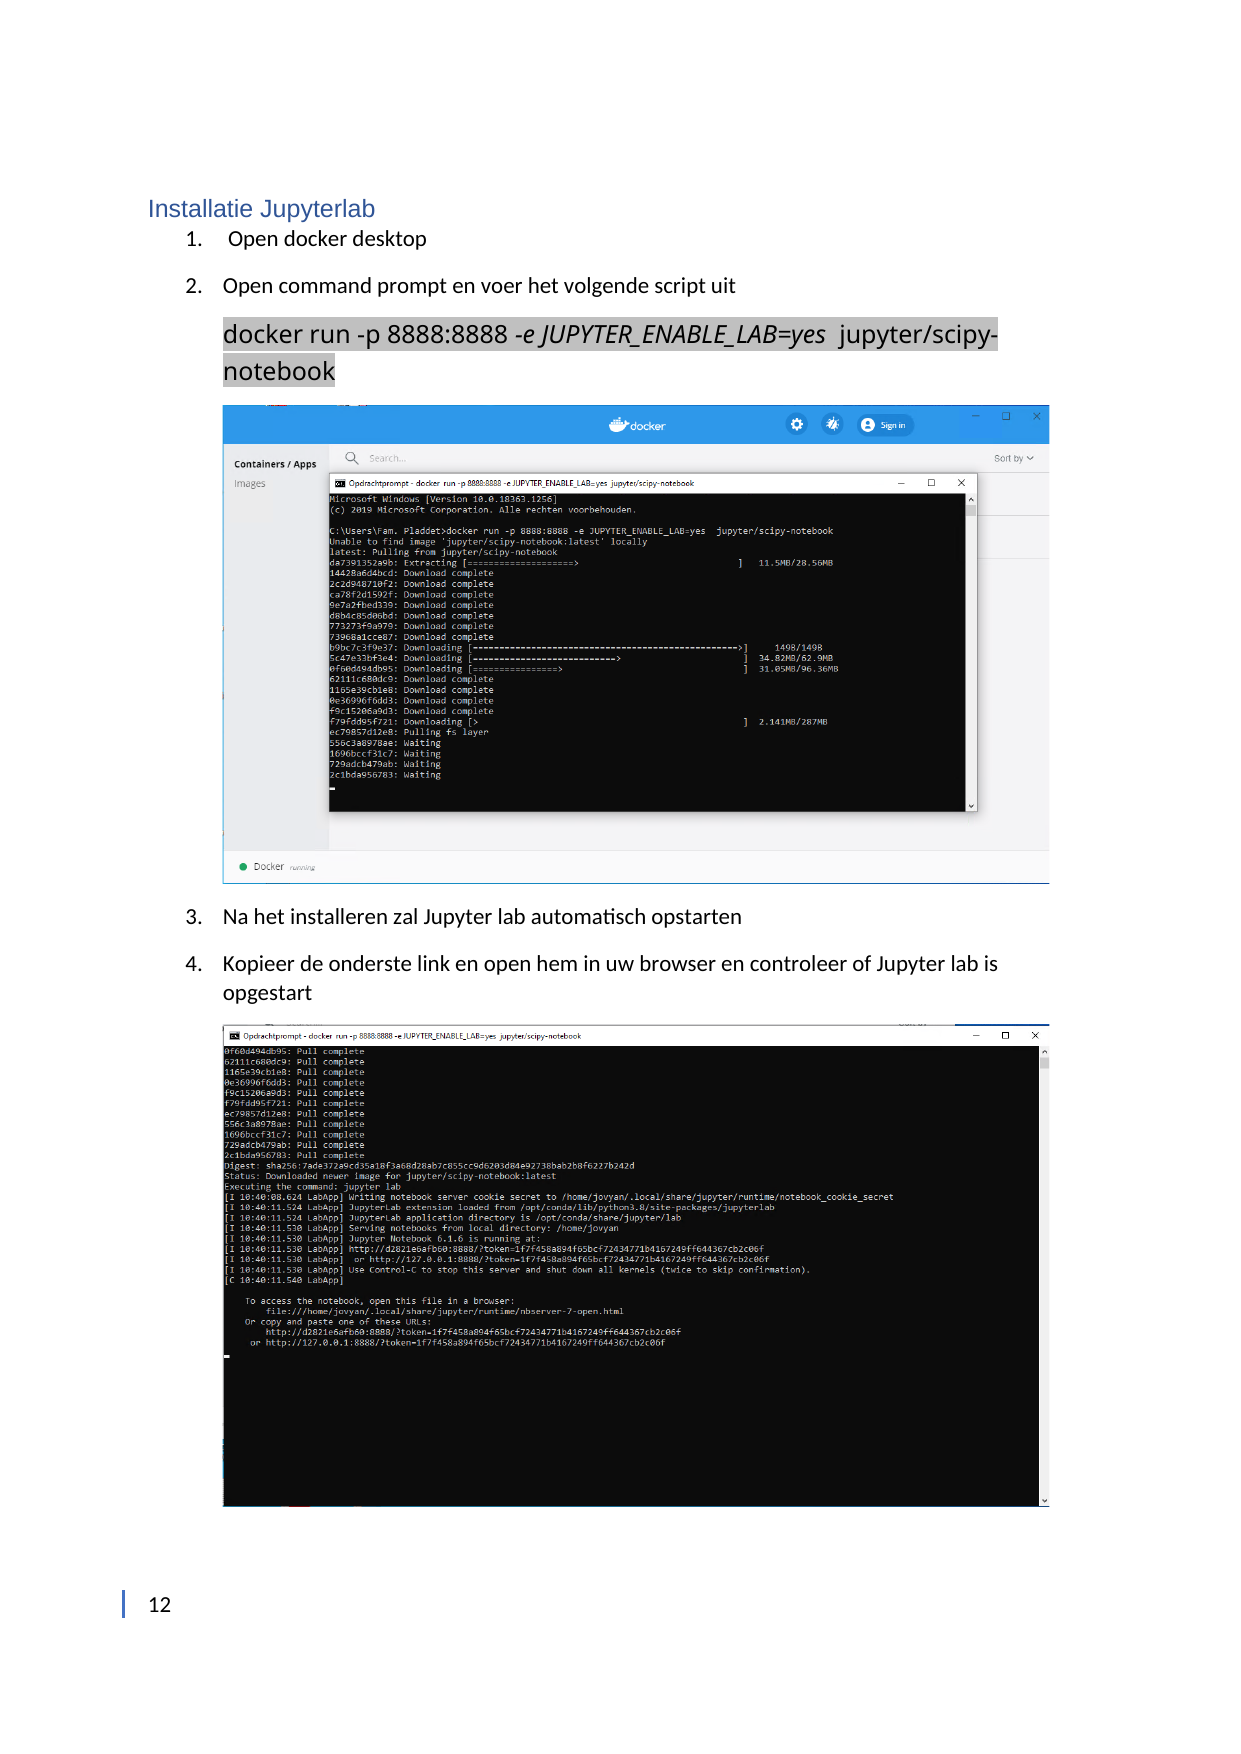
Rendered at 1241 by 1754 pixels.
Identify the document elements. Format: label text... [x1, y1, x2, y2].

list Open command prompt en voer het volgende script uit [185, 271, 1093, 299]
picture [222, 1024, 1050, 1507]
list Open docker desktop [185, 224, 1093, 252]
list Kopieer de onderste link en open hem in uw browser en controleer of Jupyter lab is opgestart [185, 949, 1093, 1006]
list Na het installeren zal Jupyter lab automatisch opstarten [185, 902, 1093, 930]
subtitle Installatie Jupyterlab [148, 194, 1093, 223]
picture [222, 405, 1050, 884]
list docker run -p 8888:8888 -e JUPYTER_ENABLE_LAB=yes jupyter/scipy-notebook [223, 317, 1093, 387]
